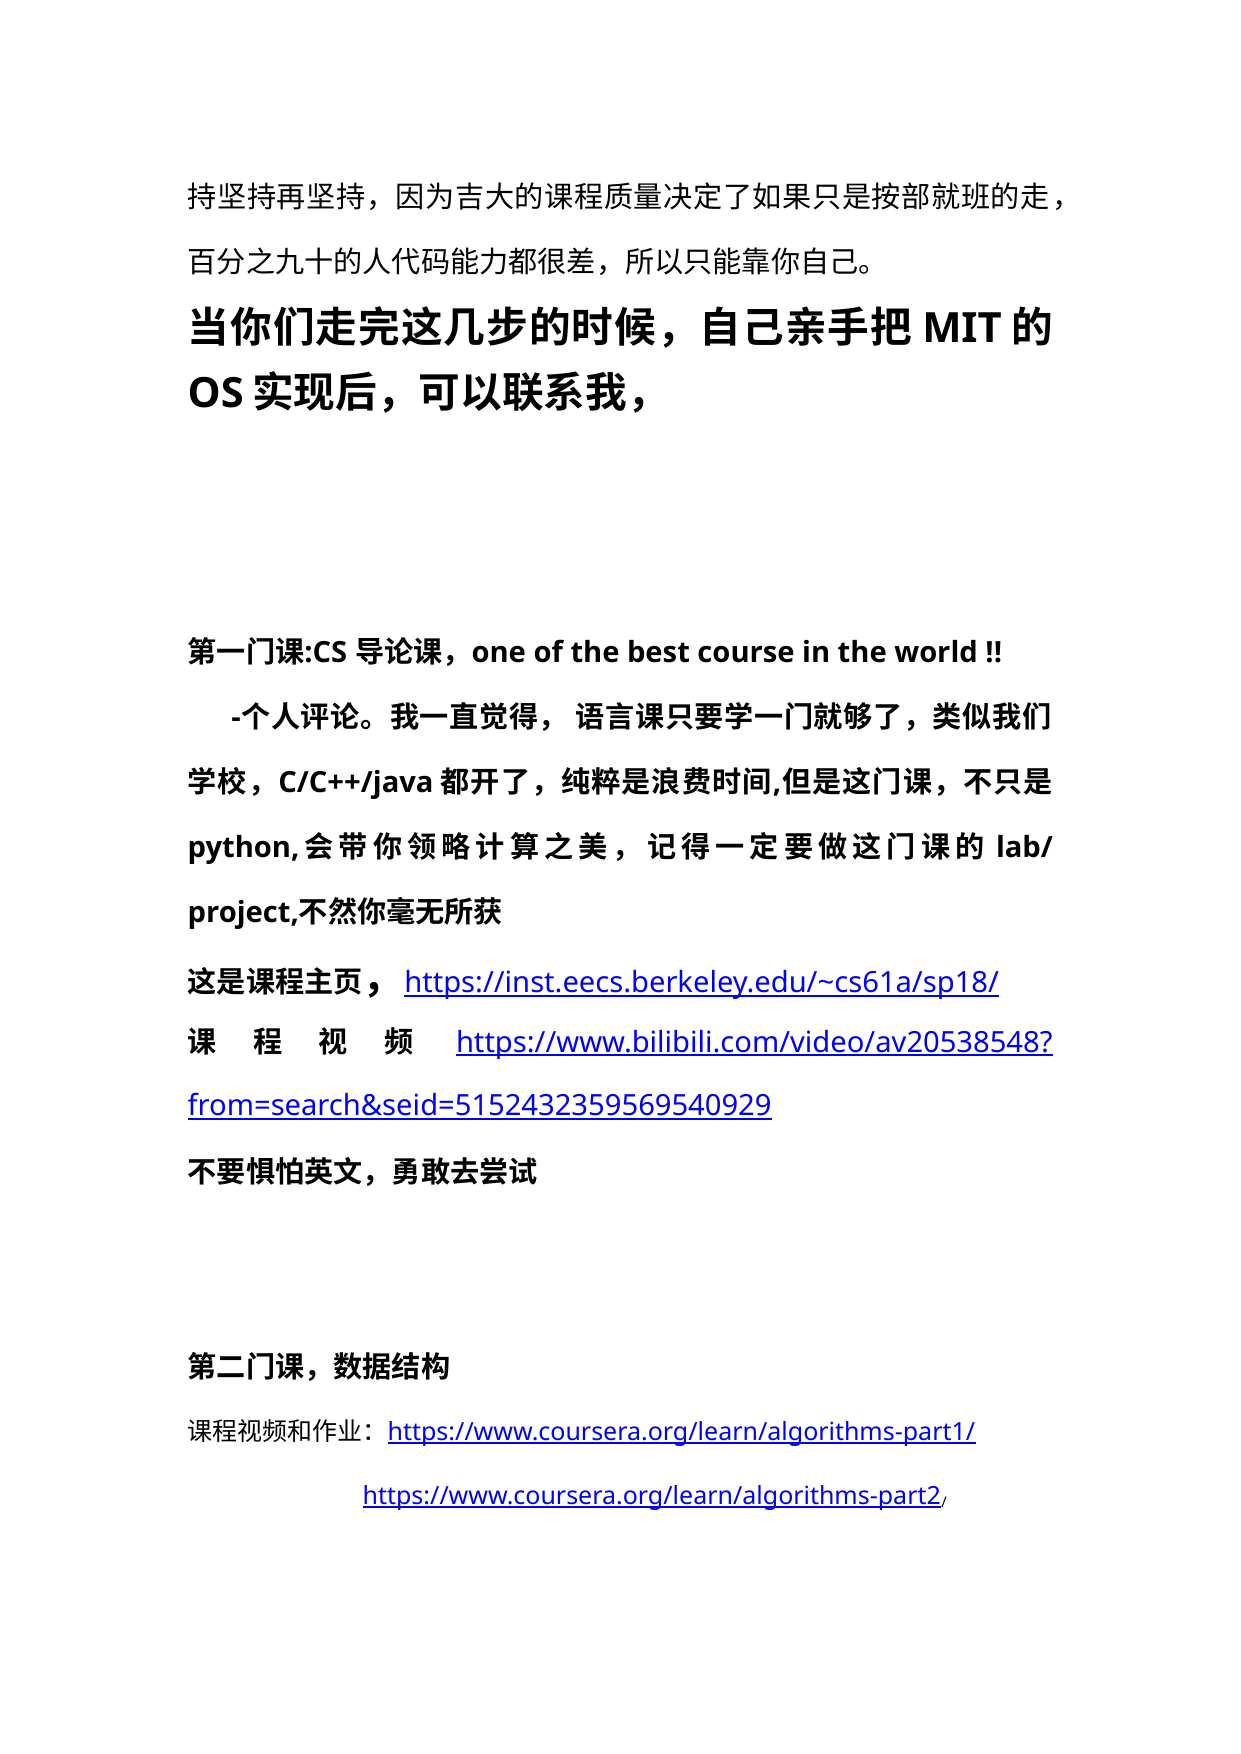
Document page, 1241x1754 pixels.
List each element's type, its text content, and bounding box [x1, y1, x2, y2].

text 当你们走完这几步的时候，自己亲手把MIT的OS实现后，可以联系我， [187, 292, 1053, 422]
text 第一门课:CS 导论课，one of the best course in the world !! [187, 617, 1053, 682]
text 这是课程主页，https://inst.eecs.berkeley.edu/~cs61a/sp18/ [187, 942, 1053, 1007]
text 第二门课，数据结构 [187, 1332, 1053, 1397]
text 课程视频和作业：https://www.coursera.org/learn/algorithms-part1/ [187, 1397, 1053, 1462]
text -个人评论。我一直觉得， 语言课只要学一门就够了，类似我们学校，C/C++/java都开了，纯粹是浪费时间,但是这门课，不只是python,会带你领略计算之美，记得一定要做这门课的lab/project,不然你毫无所获 [187, 682, 1053, 942]
text 不要惧怕英文，勇敢去尝试 [187, 1137, 1053, 1202]
text 课程视频https://www.bilibili.com/video/av20538548?from=search&seid=5152432359569540929 [187, 1007, 1053, 1137]
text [187, 162, 1053, 292]
text https://www.coursera.org/learn/algorithms-part2/ [187, 1462, 1053, 1527]
